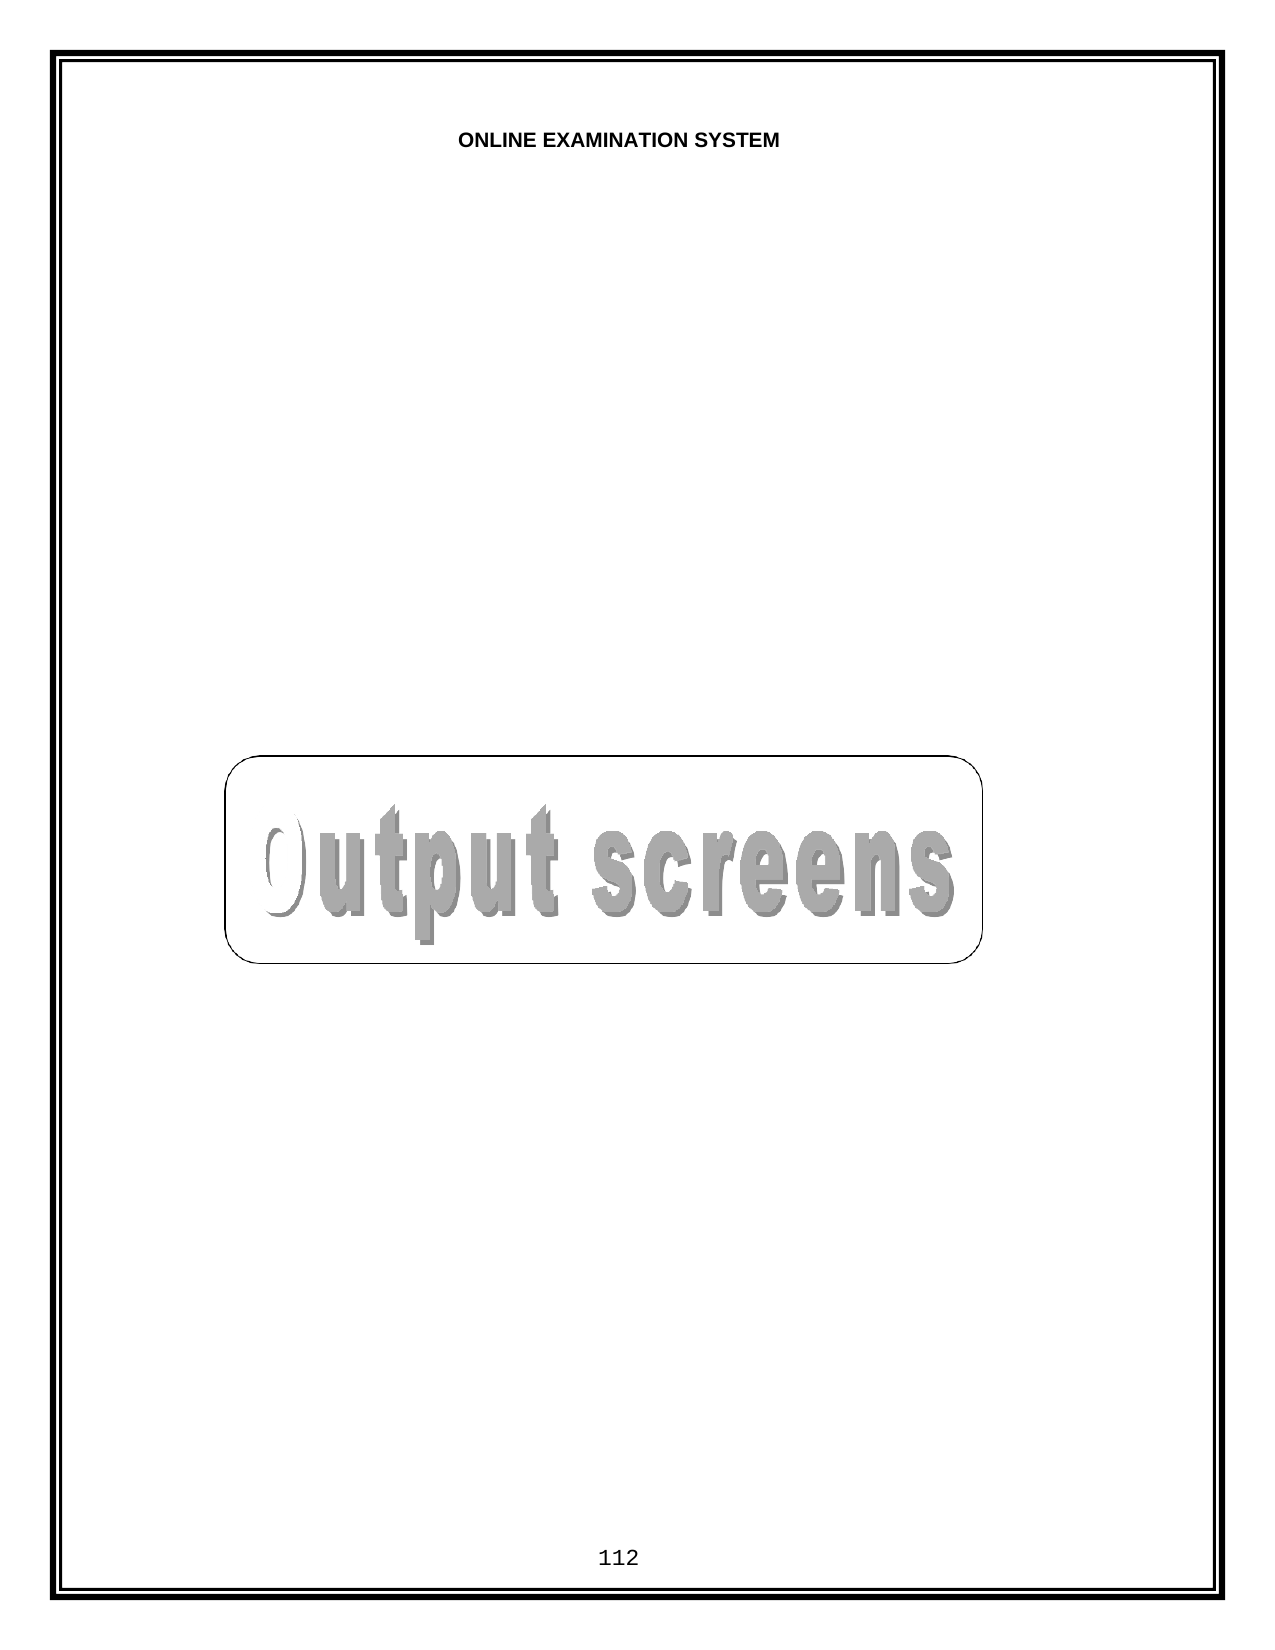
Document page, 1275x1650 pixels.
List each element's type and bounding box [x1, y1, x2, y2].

picture [224, 755, 983, 964]
